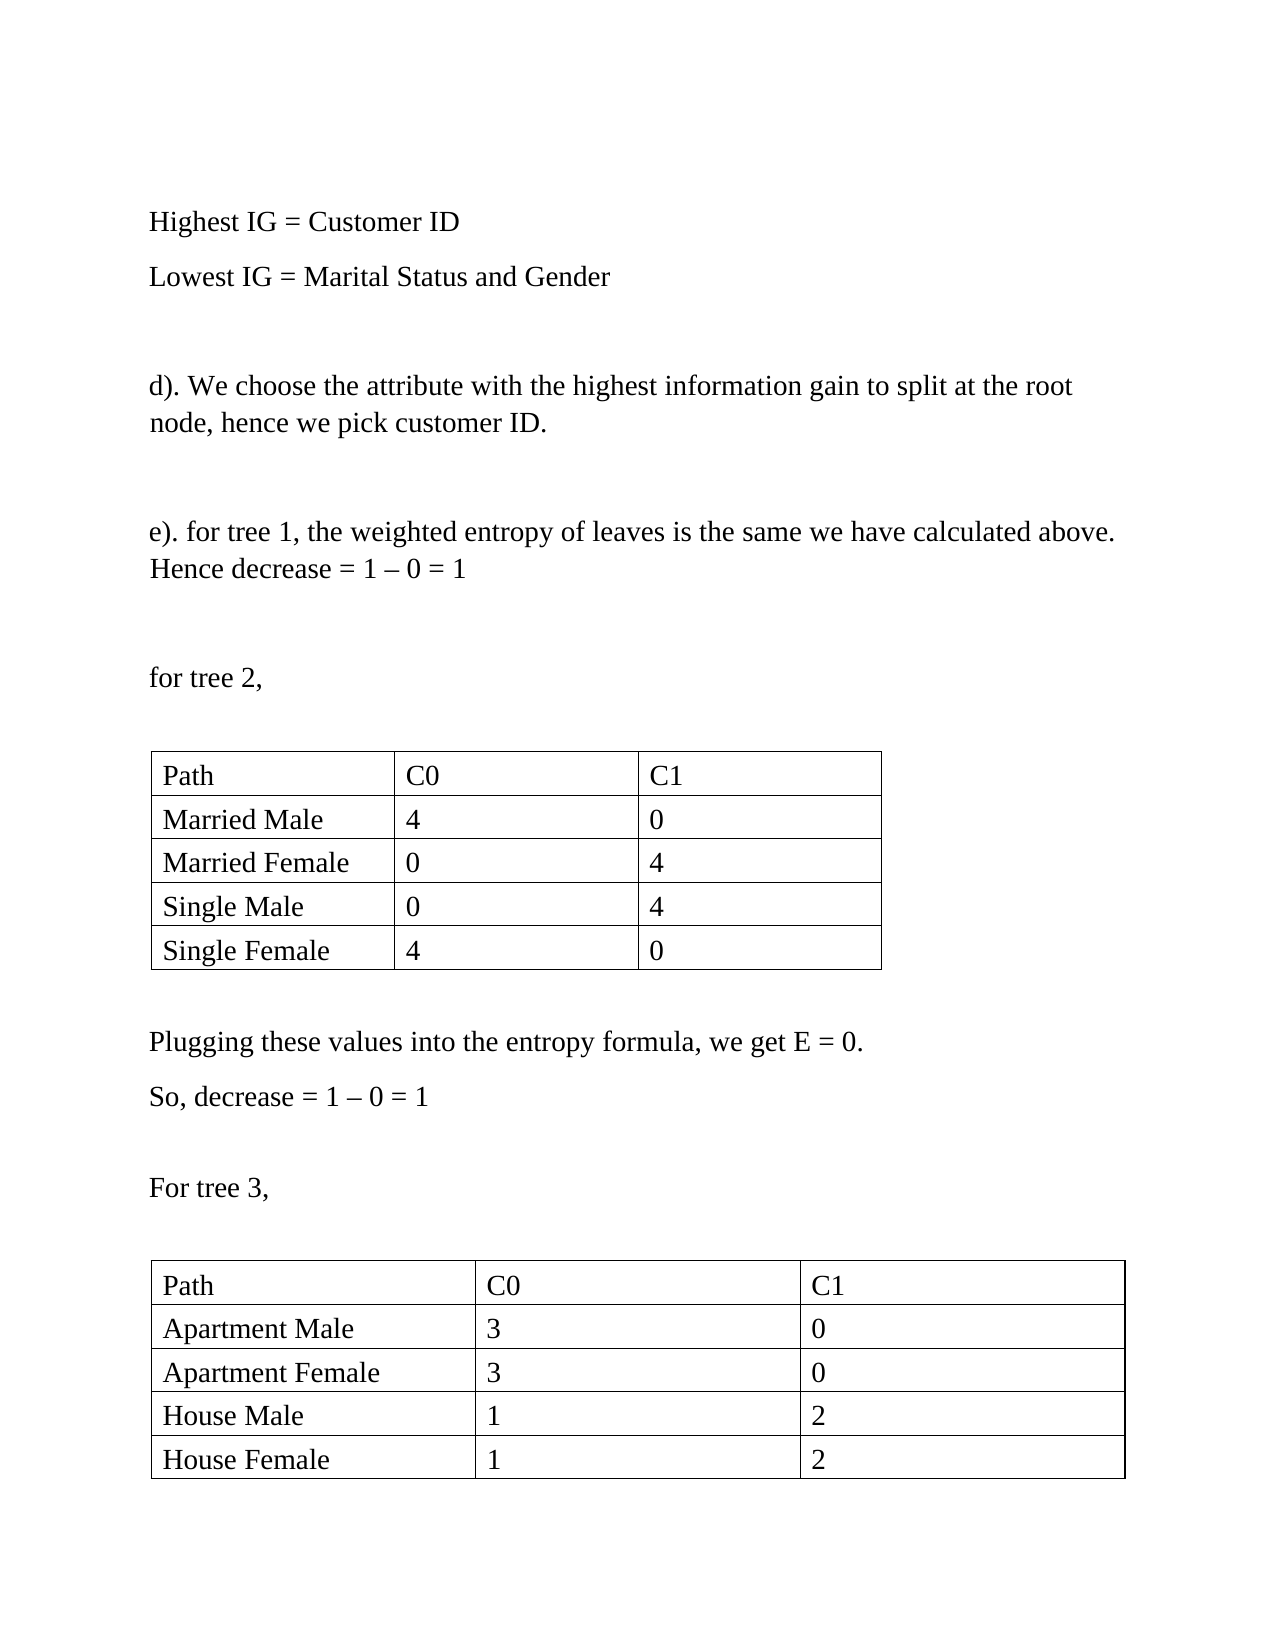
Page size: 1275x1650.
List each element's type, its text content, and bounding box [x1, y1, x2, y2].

text So, decrease = 1 – 0 = 1 [148, 1079, 1123, 1112]
table_cell 3 [476, 1305, 800, 1347]
table_header C0 [476, 1261, 800, 1304]
table_cell 0 [639, 926, 881, 969]
text Highest IG = Customer ID [148, 204, 1123, 238]
text d). We choose the attribute with the highest information gain to split at the root node, hence we pick customer ID. [148, 368, 1123, 438]
table_header C1 [801, 1261, 1124, 1304]
table_cell House Female [152, 1436, 475, 1478]
text Lowest IG = Marital Status and Gender [148, 259, 1123, 292]
table_cell Single Female [152, 926, 394, 969]
table_cell 2 [801, 1392, 1124, 1434]
table_cell Married Female [152, 839, 394, 882]
text Plugging these values into the entropy formula, we get E = 0. [148, 1024, 1123, 1058]
table_header Path [152, 752, 394, 794]
table_cell 0 [395, 883, 638, 925]
table_cell 2 [801, 1436, 1124, 1478]
table_cell 4 [639, 839, 881, 882]
table_header Path [152, 1261, 475, 1304]
table_cell Apartment Female [152, 1349, 475, 1391]
table_cell 4 [395, 926, 638, 969]
text for tree 2, [148, 660, 1123, 694]
table_cell 4 [395, 796, 638, 838]
table_cell 0 [395, 839, 638, 882]
table_cell Apartment Male [152, 1305, 475, 1347]
table_cell House Male [152, 1392, 475, 1434]
table_header C1 [639, 752, 881, 794]
table_cell Single Male [152, 883, 394, 925]
table_cell Married Male [152, 796, 394, 838]
table_cell 3 [476, 1349, 800, 1391]
table_cell 4 [639, 883, 881, 925]
table_cell 1 [476, 1436, 800, 1478]
table_cell 1 [476, 1392, 800, 1434]
table_header C0 [395, 752, 638, 794]
text e). for tree 1, the weighted entropy of leaves is the same we have calculated above. Hence decrease = 1 – 0 = 1 [148, 514, 1123, 584]
table_cell 0 [801, 1349, 1124, 1391]
text For tree 3, [148, 1170, 1123, 1203]
table_cell 0 [639, 796, 881, 838]
table_cell 0 [801, 1305, 1124, 1347]
